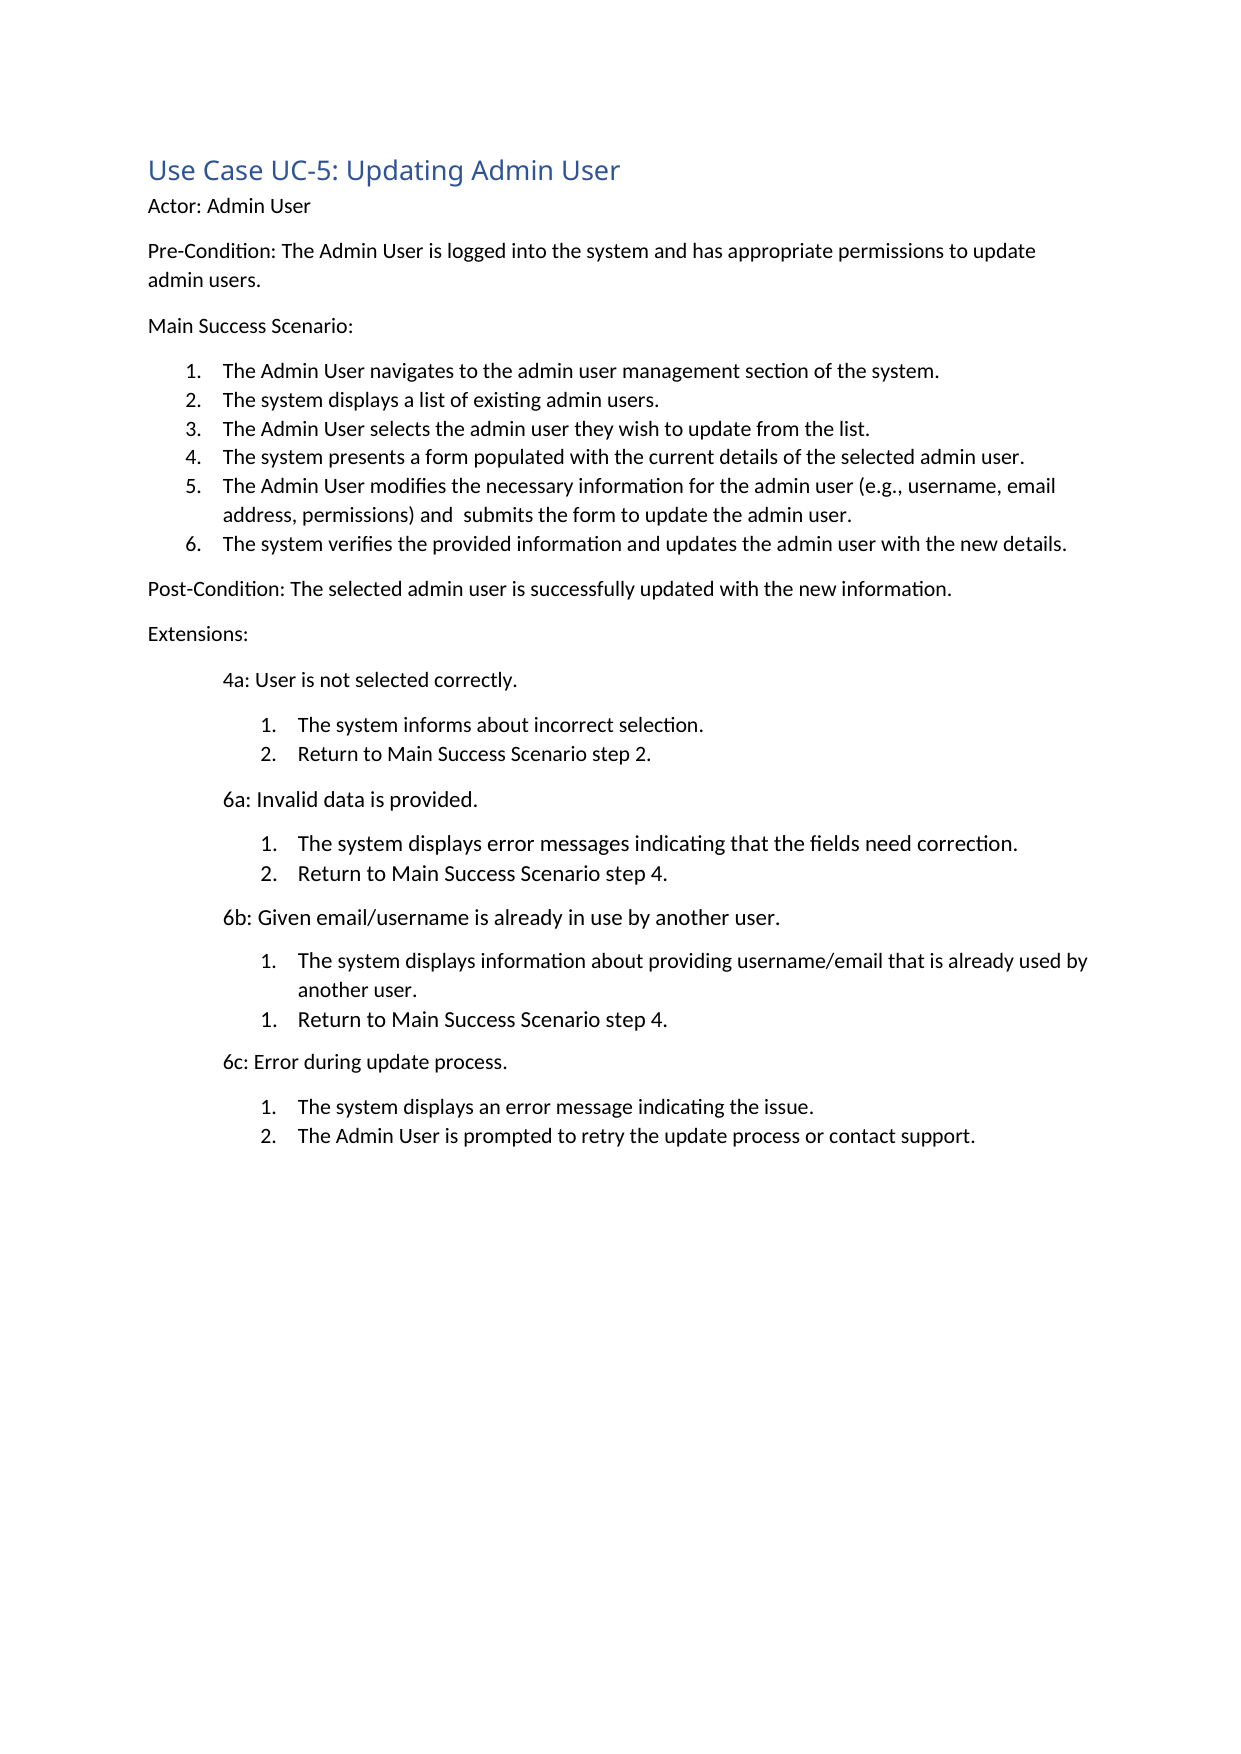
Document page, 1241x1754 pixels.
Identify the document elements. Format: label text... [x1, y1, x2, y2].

list The system presents a form populated with the current details of the selected admin user. [185, 443, 1093, 470]
text Actor: Admin User [148, 192, 1093, 219]
list The system displays a list of existing admin users. [185, 386, 1093, 413]
list The system displays an error message indicating the issue. [260, 1093, 1093, 1120]
list The system verifies the provided information and updates the admin user with the new details. [185, 530, 1093, 556]
text Post-Condition: The selected admin user is successfully updated with the new information. [148, 575, 1093, 602]
list Return to Main Success Scenario step 4. [260, 1005, 1093, 1033]
list Return to Main Success Scenario step 2. [260, 740, 1093, 767]
text Pre-Condition: The Admin User is logged into the system and has appropriate permissions to update admin users. [148, 238, 1093, 293]
text 4a: User is not selected correctly. [148, 666, 1093, 693]
text 6c: Error during update process. [148, 1048, 1093, 1075]
text Extensions: [148, 621, 1093, 647]
list The Admin User selects the admin user they wish to update from the list. [185, 415, 1093, 441]
list Return to Main Success Scenario step 4. [260, 859, 1093, 888]
text Main Success Scenario: [148, 312, 1093, 338]
list The Admin User navigates to the admin user management section of the system. [185, 357, 1093, 384]
text 6a: Invalid data is provided. [148, 786, 1093, 814]
subtitle Use Case UC-5: Updating Admin User [148, 152, 1093, 189]
list The system informs about incorrect selection. [260, 711, 1093, 738]
list The Admin User modifies the necessary information for the admin user (e.g., username, email address, permissions) and submits the form to update the admin user. [185, 472, 1093, 528]
text 6b: Given email/username is already in use by another user. [148, 903, 1093, 931]
list The Admin User is prompted to retry the update process or contact support. [260, 1122, 1093, 1149]
list The system displays error messages indicating that the fields need correction. [260, 829, 1093, 857]
list The system displays information about providing username/email that is already used by another user. [260, 946, 1093, 1003]
